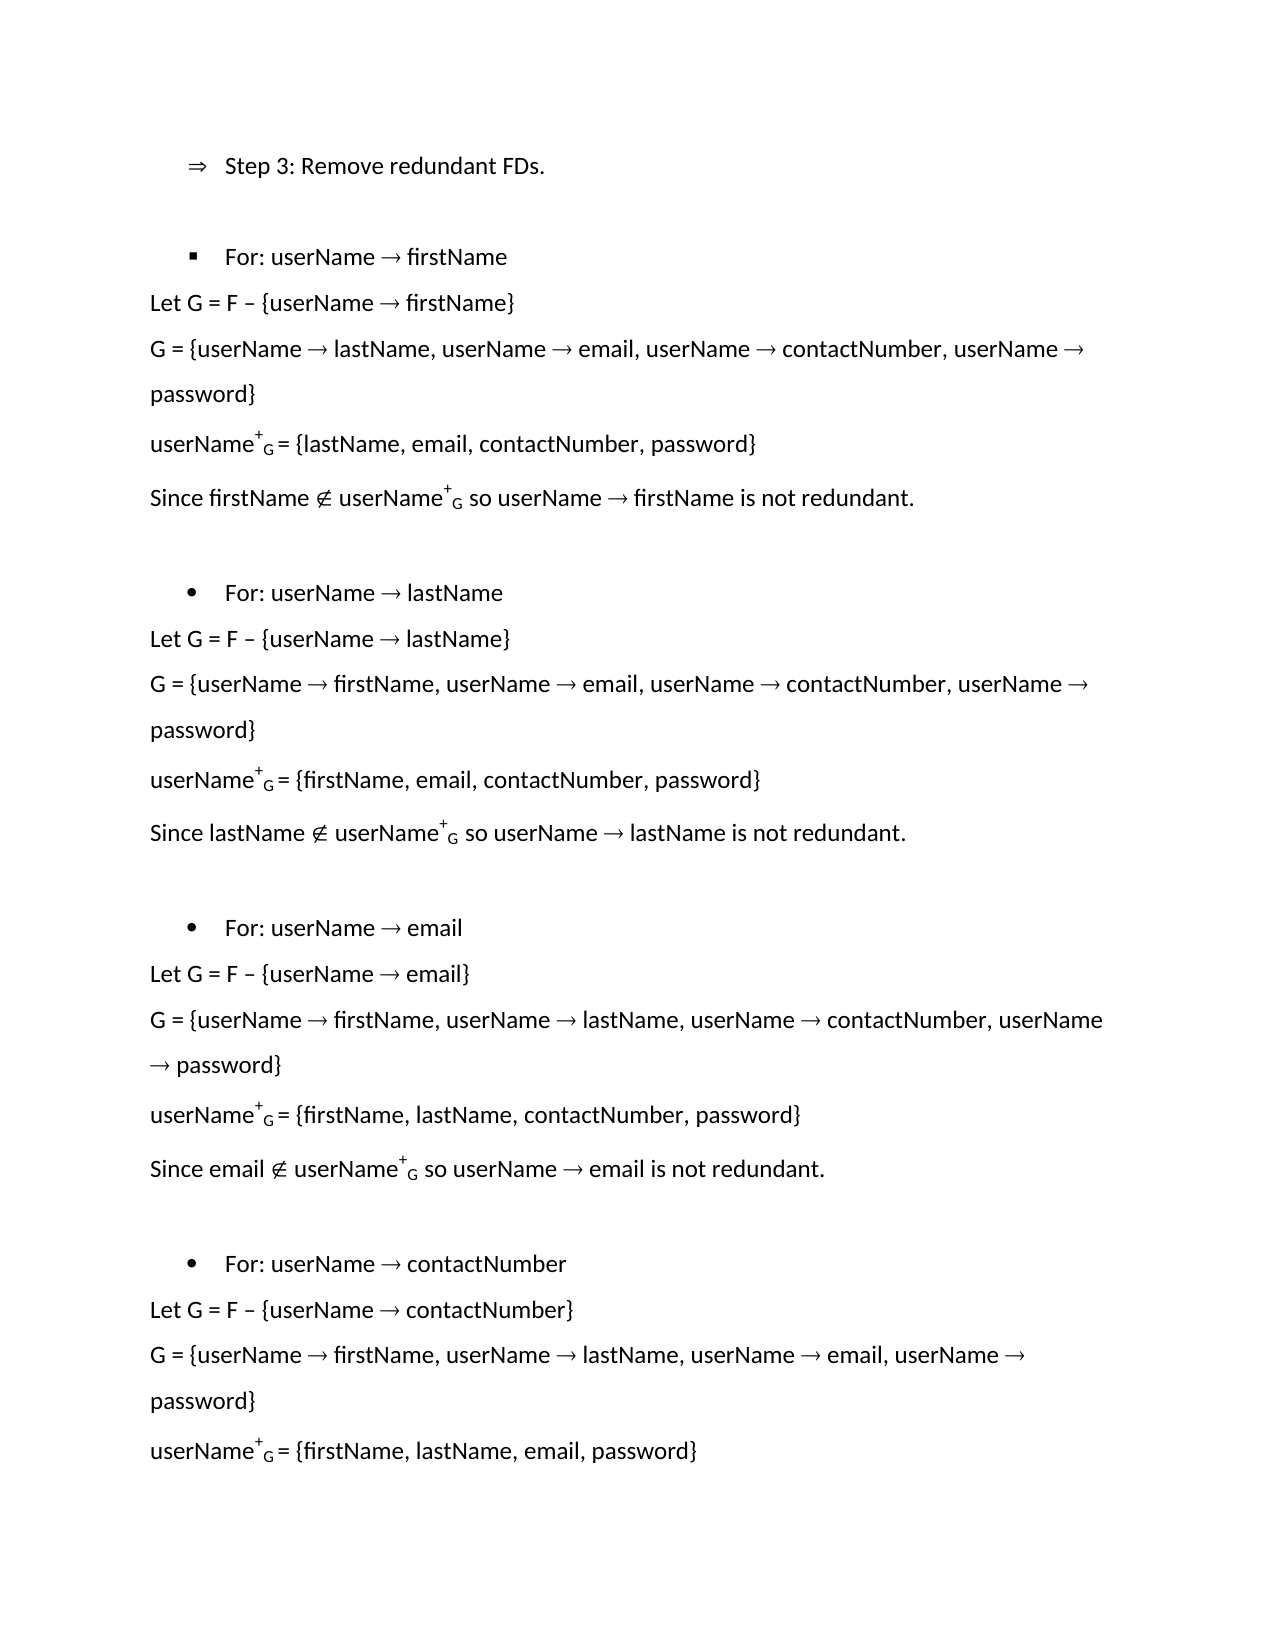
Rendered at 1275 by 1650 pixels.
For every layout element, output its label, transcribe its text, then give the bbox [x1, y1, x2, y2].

text userName+G = {firstName, email, contactNumber, password} [150, 760, 1125, 796]
text userName+G = {firstName, lastName, email, password} [150, 1431, 1125, 1467]
text G = {userName firstName, userName lastName, userName email, userName password} [150, 1339, 1125, 1416]
text userName+G = {lastName, email, contactNumber, password} [150, 424, 1125, 460]
list For: userName contactNumber [187, 1248, 1125, 1278]
list For: userName firstName [187, 241, 1125, 272]
text Since lastName userName+G so userName lastName is not redundant. [150, 813, 1125, 849]
list For: userName lastName [187, 577, 1125, 607]
text Let G = F – {userName email} [150, 958, 1125, 989]
text userName+G = {firstName, lastName, contactNumber, password} [150, 1095, 1125, 1131]
text Since firstName userName+G so userName firstName is not redundant. [150, 478, 1125, 513]
text G = {userName firstName, userName email, userName contactNumber, userName password} [150, 668, 1125, 745]
list Step 3: Remove redundant FDs. [187, 150, 1125, 181]
text G = {userName firstName, userName lastName, userName contactNumber, userName password} [150, 1004, 1125, 1080]
text Let G = F – {userName lastName} [150, 623, 1125, 653]
text G = {userName lastName, userName email, userName contactNumber, userName password} [150, 333, 1125, 409]
text Since email userName+G so userName email is not redundant. [150, 1149, 1125, 1184]
text Let G = F – {userName contactNumber} [150, 1294, 1125, 1324]
text Let G = F – {userName firstName} [150, 287, 1125, 318]
list For: userName email [187, 912, 1125, 943]
